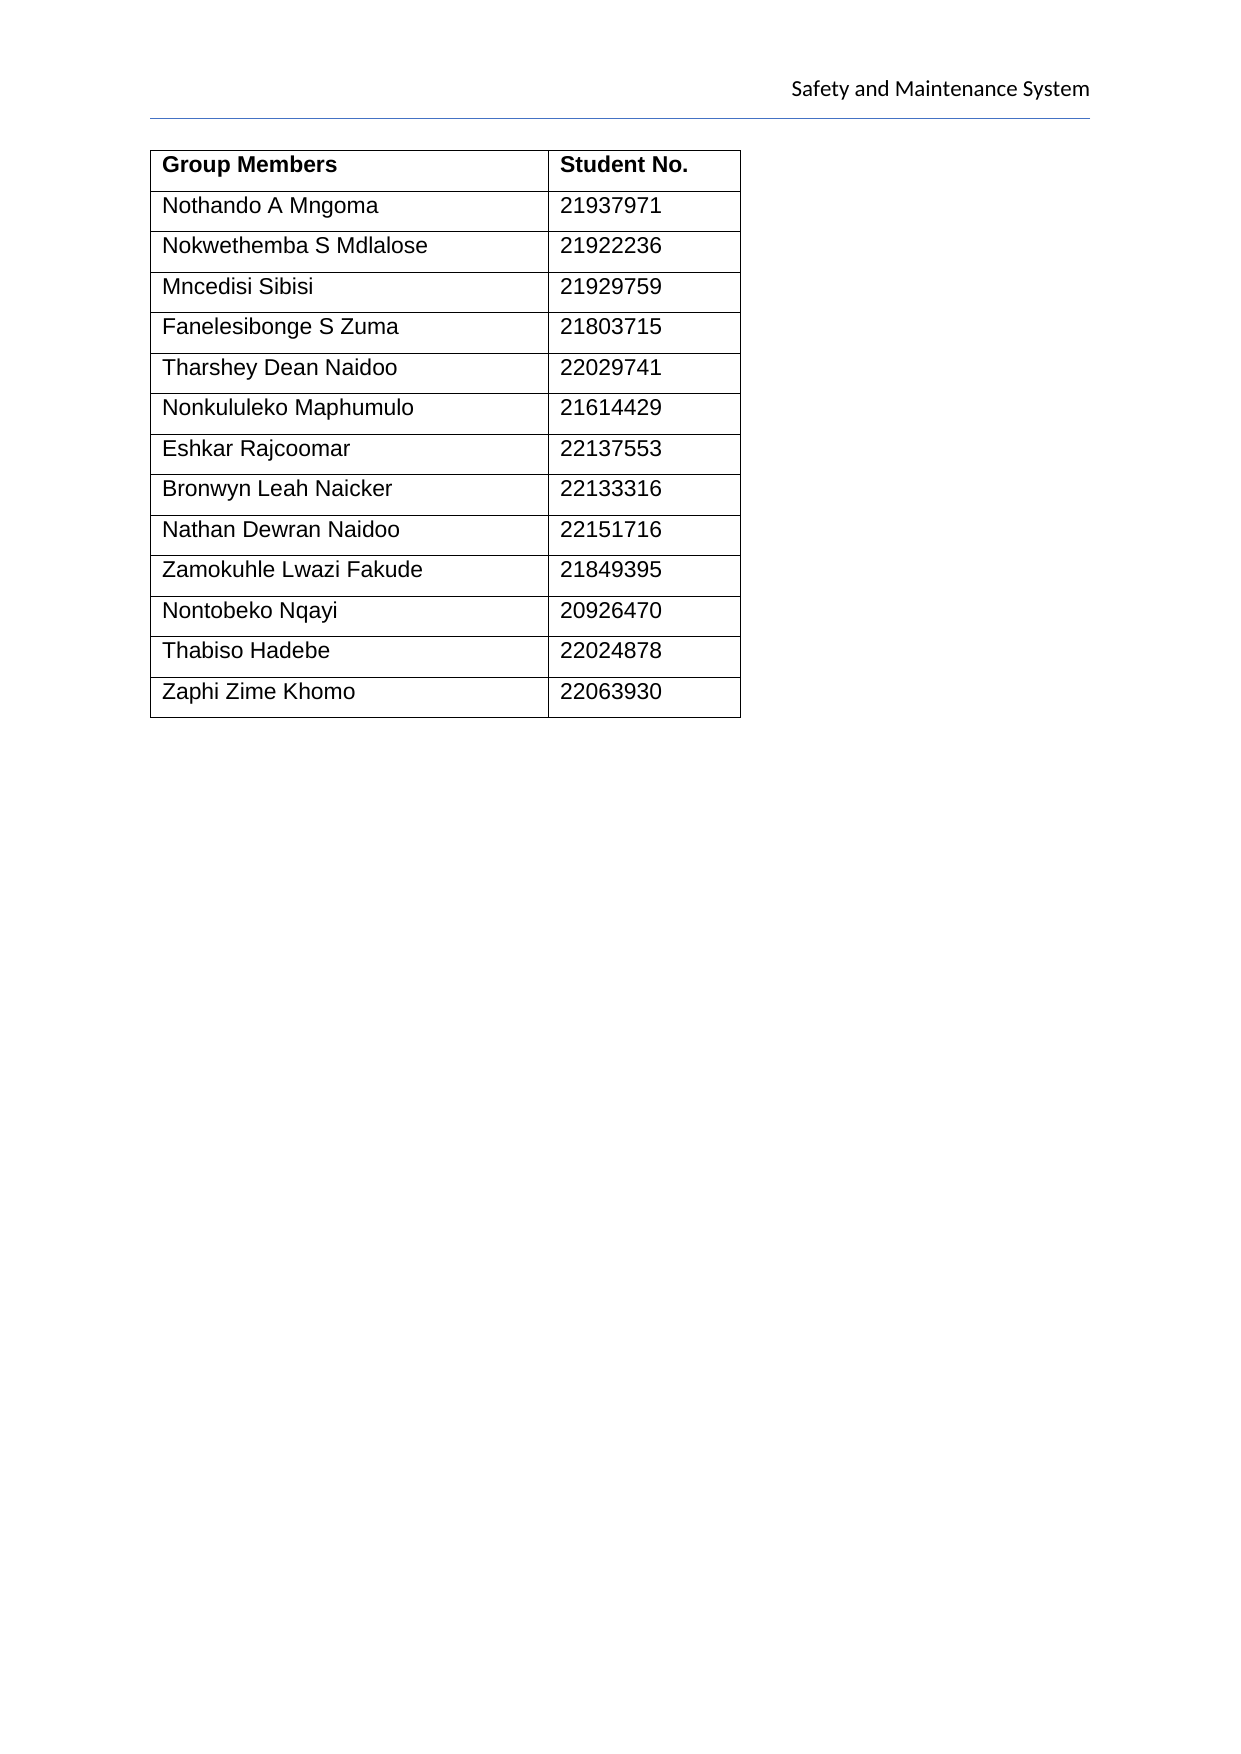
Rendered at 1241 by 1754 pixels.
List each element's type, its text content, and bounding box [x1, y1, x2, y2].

table_cell 21922236 [549, 232, 740, 272]
table_cell 20926470 [549, 597, 740, 636]
table_cell 22133316 [549, 475, 740, 515]
table_cell Bronwyn Leah Naicker [151, 475, 548, 515]
table_header Student No. [549, 151, 740, 191]
table_cell 22024878 [549, 637, 740, 677]
table_cell Tharshey Dean Naidoo [151, 354, 548, 393]
table_cell Eshkar Rajcoomar [151, 435, 548, 474]
table_cell Zamokuhle Lwazi Fakude [151, 556, 548, 596]
table_cell Nokwethemba S Mdlalose [151, 232, 548, 272]
table_cell Nathan Dewran Naidoo [151, 516, 548, 555]
table_cell Mncedisi Sibisi [151, 273, 548, 312]
table_cell 22029741 [549, 354, 740, 393]
table_cell 21803715 [549, 313, 740, 353]
table_cell Nontobeko Nqayi [151, 597, 548, 636]
table_cell 21929759 [549, 273, 740, 312]
table_cell 22151716 [549, 516, 740, 555]
table_cell Thabiso Hadebe [151, 637, 548, 677]
table_cell 22063930 [549, 678, 740, 717]
table_cell 21849395 [549, 556, 740, 596]
table_cell Nothando A Mngoma [151, 192, 548, 231]
table_cell 21937971 [549, 192, 740, 231]
table_cell Nonkululeko Maphumulo [151, 394, 548, 434]
table_cell 22137553 [549, 435, 740, 474]
table_cell Zaphi Zime Khomo [151, 678, 548, 717]
table_cell Fanelesibonge S Zuma [151, 313, 548, 353]
table_cell 21614429 [549, 394, 740, 434]
table_header Group Members [151, 151, 548, 191]
